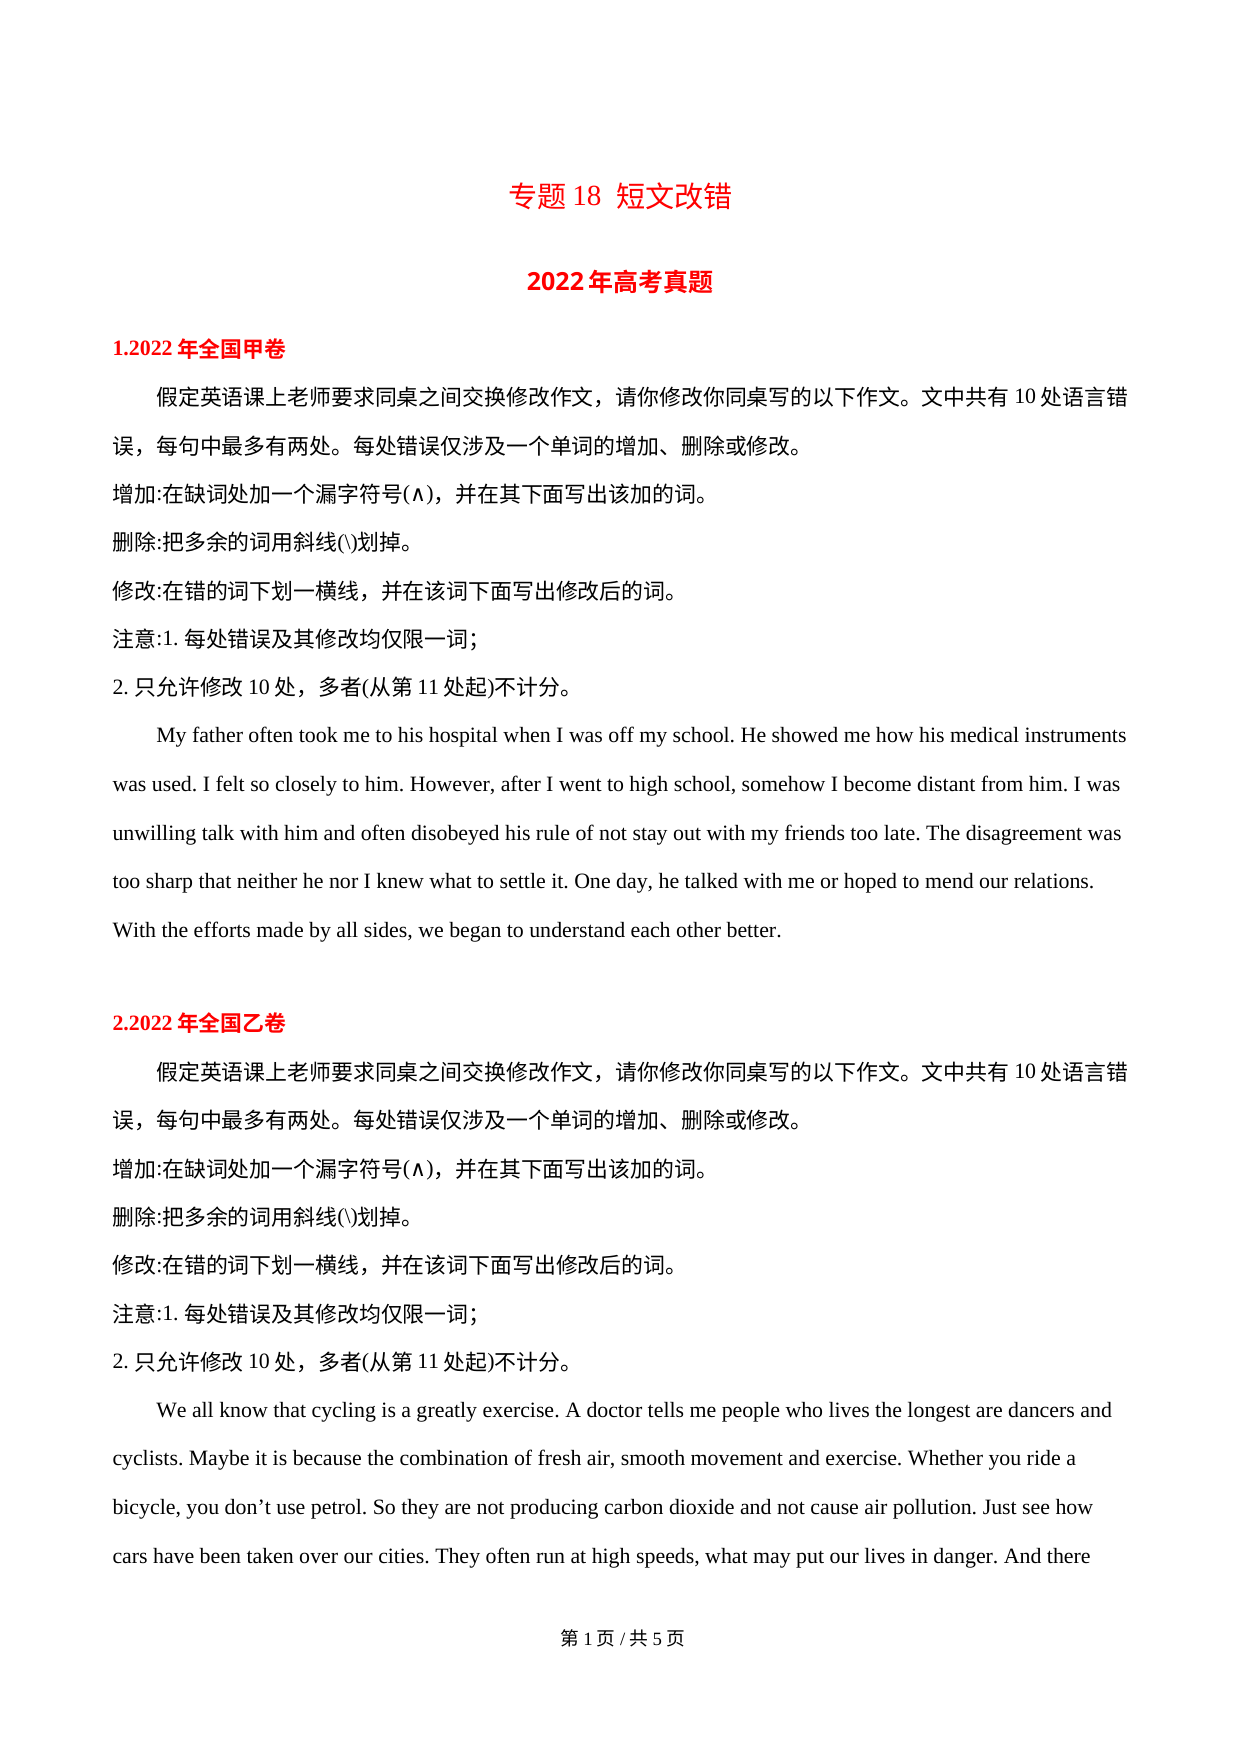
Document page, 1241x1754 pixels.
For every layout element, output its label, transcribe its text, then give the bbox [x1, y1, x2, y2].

text 假定英语课上老师要求同桌之间交换修改作文，请你修改你同桌写的以下作文。文中共有10处语言错误，每句中最多有两处。每处错误仅涉及一个单词的增加、删除或修改。 [112, 379, 1128, 461]
text 专题18 短文改错 [112, 162, 1128, 227]
text 假定英语课上老师要求同桌之间交换修改作文，请你修改你同桌写的以下作文。文中共有10处语言错误，每句中最多有两处。每处错误仅涉及一个单词的增加、删除或修改。 [112, 1054, 1128, 1135]
text 1.2022年全国甲卷 [112, 331, 1128, 364]
text My father often took me to his hospital when I was off my school. He showed me how his medical instruments was used. I felt so closely to him. However, after I went to high school, somehow I become distant from him. I was unwilling talk with him and often disobeyed his rule of not stay out with my friends too late. The disagreement was too sharp that neither he nor I knew what to settle it. One day, he talked with me or hoped to mend our relations. With the efforts made by all sides, we began to understand each other better. [112, 718, 1128, 946]
text 增加:在缺词处加一个漏字符号(∧)，并在其下面写出该加的词。 [112, 1151, 1128, 1184]
text 2. 只允许修改10处，多者(从第11处起)不计分。 [112, 1344, 1128, 1377]
text 删除:把多余的词用斜线(\)划掉。 [112, 525, 1128, 557]
text 修改:在错的词下划一横线，并在该词下面写出修改后的词。 [112, 1248, 1128, 1280]
text 2.2022年全国乙卷 [112, 1006, 1128, 1038]
text 注意:1. 每处错误及其修改均仅限一词； [112, 1296, 1128, 1329]
text 2022年高考真题 [112, 248, 1128, 313]
text 删除:把多余的词用斜线(\)划掉。 [112, 1199, 1128, 1232]
text 2. 只允许修改10处，多者(从第11处起)不计分。 [112, 670, 1128, 702]
text 修改:在错的词下划一横线，并在该词下面写出修改后的词。 [112, 573, 1128, 606]
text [112, 1393, 1128, 1572]
text 注意:1. 每处错误及其修改均仅限一词； [112, 622, 1128, 654]
text 增加:在缺词处加一个漏字符号(∧)，并在其下面写出该加的词。 [112, 477, 1128, 509]
